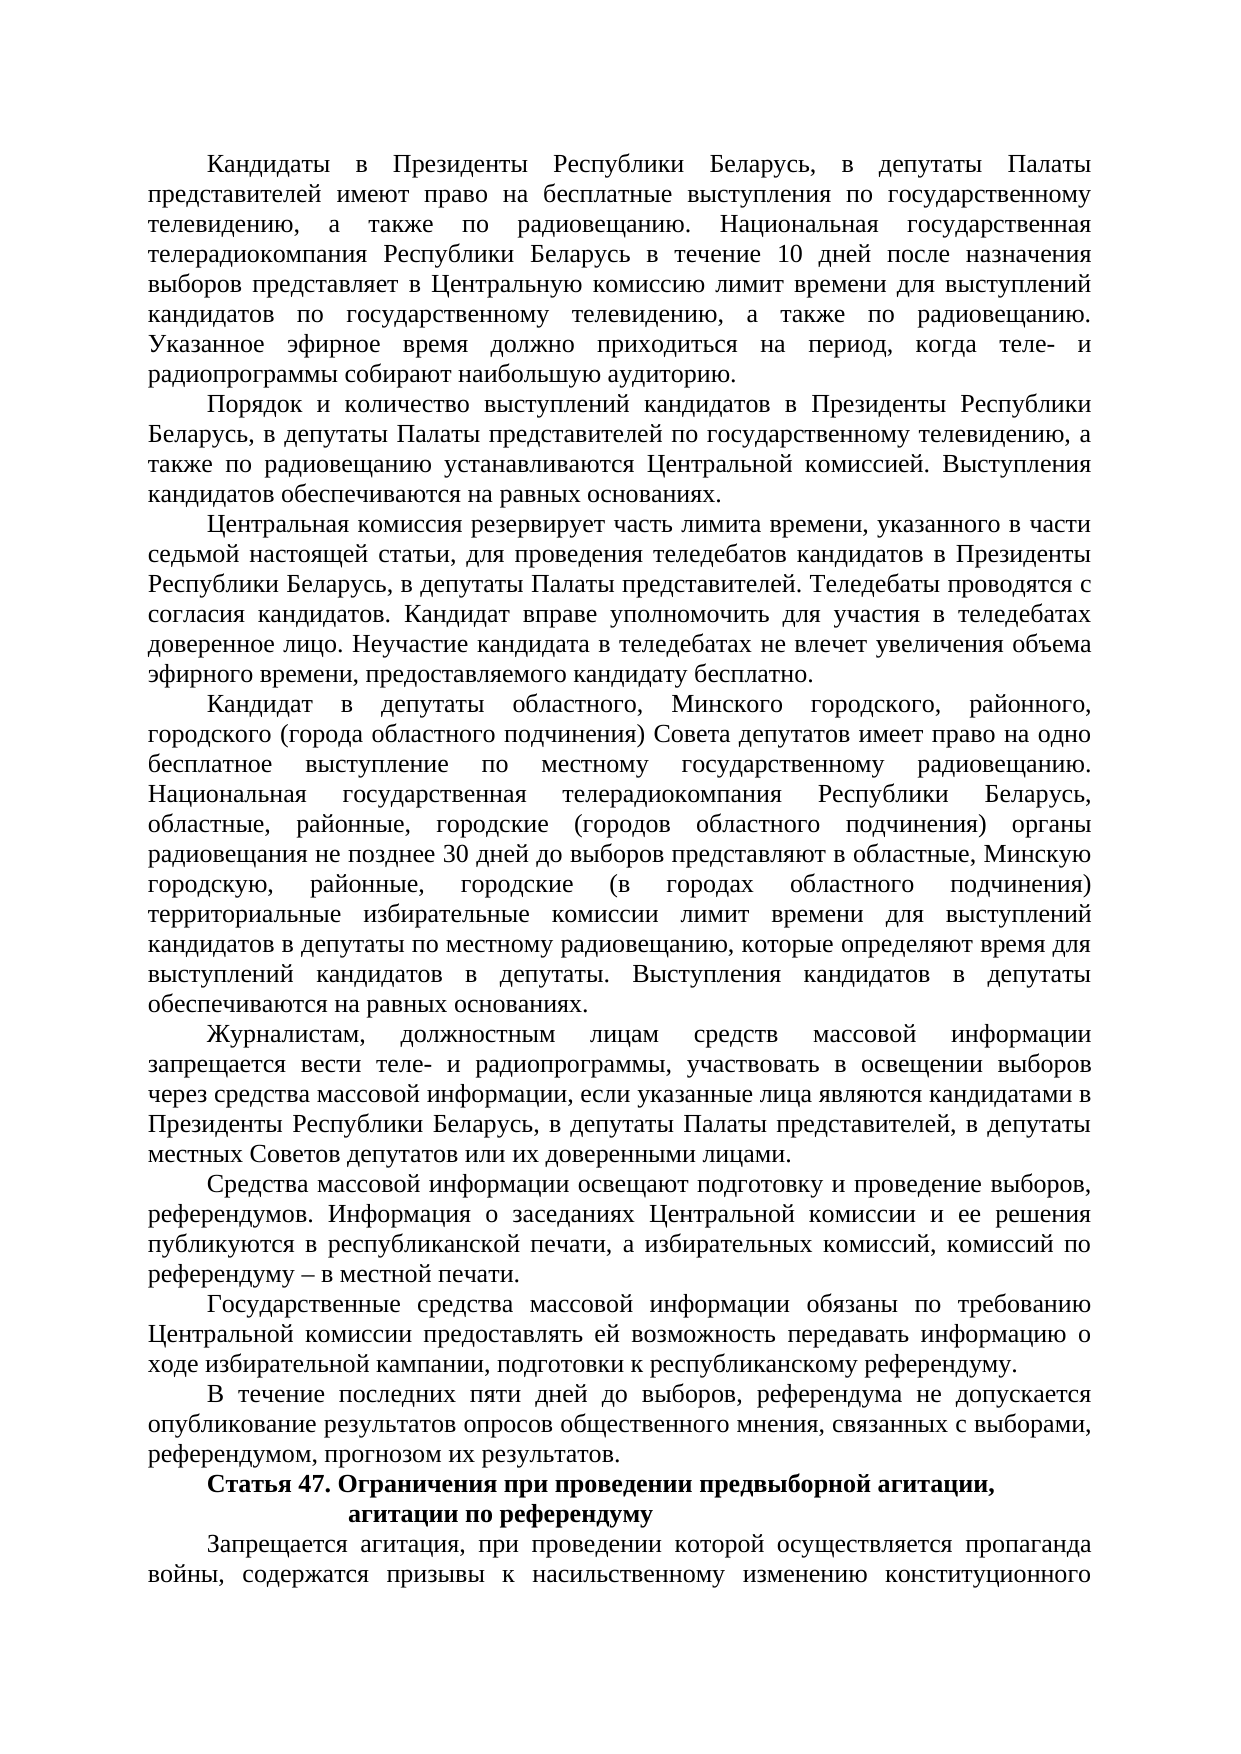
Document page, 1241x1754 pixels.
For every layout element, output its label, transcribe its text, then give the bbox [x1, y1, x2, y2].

text Журналистам, должностным лицам средств массовой информации запрещается вести теле- и радиопрограммы, участвовать в освещении выборов через средства массовой информации, если указанные лица являются кандидатами в Президенты Республики Беларусь, в депутаты Палаты представителей, в депутаты местных Советов депутатов или их доверенными лицами. [148, 1018, 1093, 1168]
text В течение последних пяти дней до выборов, референдума не допускается опубликование результатов опросов общественного мнения, связанных с выборами, референдумом, прогнозом их результатов. [148, 1378, 1093, 1468]
text Статья 47. Ограничения при проведении предвыборной агитации, агитации по референдуму [207, 1468, 1093, 1528]
text Порядок и количество выступлений кандидатов в Президенты Республики Беларусь, в депутаты Палаты представителей по государственному телевидению, а также по радиовещанию устанавливаются Центральной комиссией. Выступления кандидатов обеспечиваются на равных основаниях. [148, 388, 1093, 508]
text Центральная комиссия резервирует часть лимита времени, указанного в части седьмой настоящей статьи, для проведения теледебатов кандидатов в Президенты Республики Беларусь, в депутаты Палаты представителей. Теледебаты проводятся с согласия кандидатов. Кандидат вправе уполномочить для участия в теледебатах доверенное лицо. Неучастие кандидата в теледебатах не влечет увеличения объема эфирного времени, предоставляемого кандидату бесплатно. [148, 508, 1093, 688]
text Кандидат в депутаты областного, Минского городского, районного, городского (города областного подчинения) Совета депутатов имеет право на одно бесплатное выступление по местному государственному радиовещанию. Национальная государственная телерадиокомпания Республики Беларусь, областные, районные, городские (городов областного подчинения) органы радиовещания не позднее 30 дней до выборов представляют в областные, Минскую городскую, районные, городские (в городах областного подчинения) территориальные избирательные комиссии лимит времени для выступлений кандидатов в депутаты по местному радиовещанию, которые определяют время для выступлений кандидатов в депутаты. Выступления кандидатов в депутаты обеспечиваются на равных основаниях. [148, 688, 1093, 1018]
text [148, 1528, 1093, 1588]
text Государственные средства массовой информации обязаны по требованию Центральной комиссии предоставлять ей возможность передавать информацию о ходе избирательной кампании, подготовки к республиканскому референдуму. [148, 1288, 1093, 1378]
text Кандидаты в Президенты Республики Беларусь, в депутаты Палаты представителей имеют право на бесплатные выступления по государственному телевидению, а также по радиовещанию. Национальная государственная телерадиокомпания Республики Беларусь в течение 10 дней после назначения выборов представляет в Центральную комиссию лимит времени для выступлений кандидатов по государственному телевидению, а также по радиовещанию. Указанное эфирное время должно приходиться на период, когда теле- и радиопрограммы собирают наибольшую аудиторию. [148, 148, 1093, 388]
text Средства массовой информации освещают подготовку и проведение выборов, референдумов. Информация о заседаниях Центральной комиссии и ее решения публикуются в республиканской печати, а избирательных комиссий, комиссий по референдуму – в местной печати. [148, 1168, 1093, 1288]
